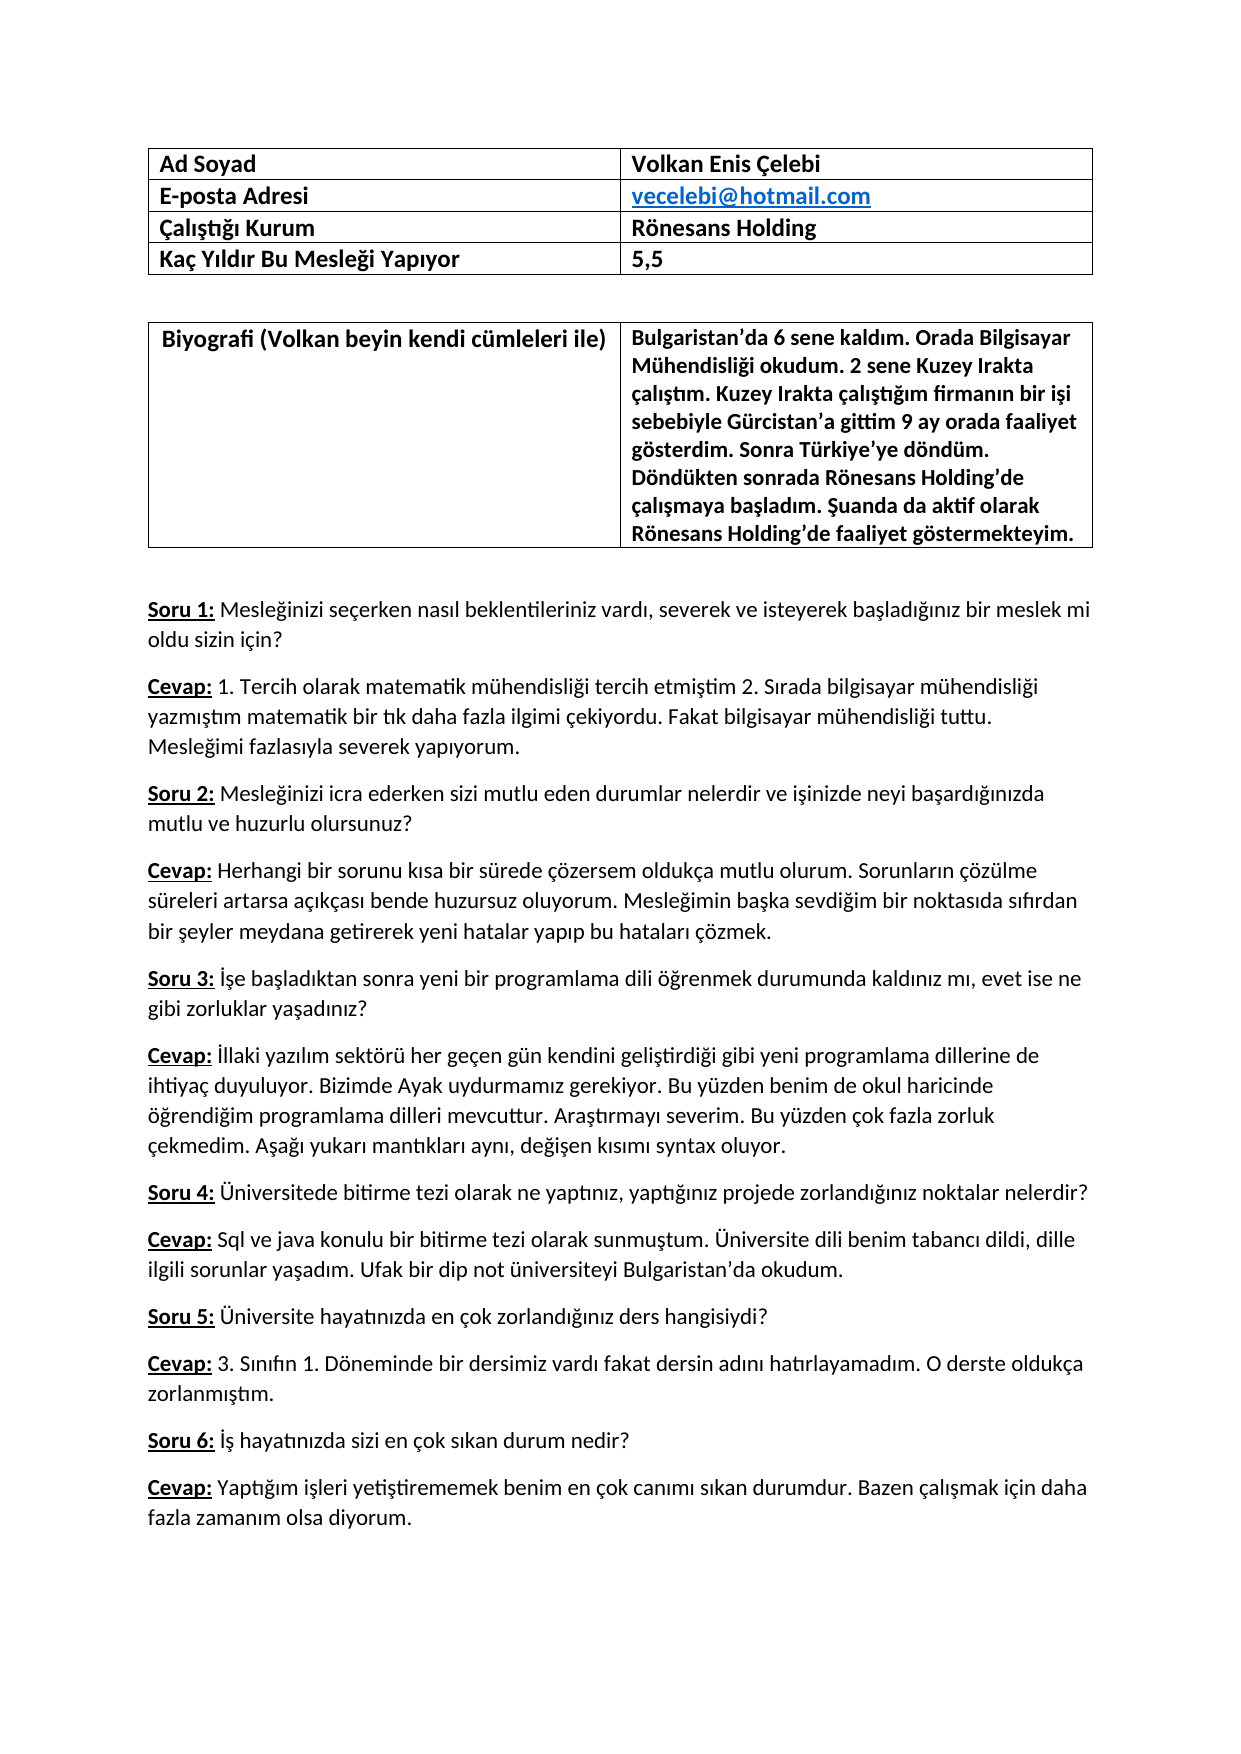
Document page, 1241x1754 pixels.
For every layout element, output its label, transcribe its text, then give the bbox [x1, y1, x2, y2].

text Soru 1: Mesleğinizi seçerken nasıl beklentileriniz vardı, severek ve isteyerek başladığınız bir meslek mi oldu sizin için? [148, 595, 1093, 653]
table_cell vecelebi@hotmail.com [621, 180, 1092, 211]
text Soru 5: Üniversite hayatınızda en çok zorlandığınız ders hangisiydi? [148, 1302, 1093, 1330]
table_cell Kaç Yıldır Bu Mesleği Yapıyor [149, 243, 620, 274]
text Soru 4: Üniversitede bitirme tezi olarak ne yaptınız, yaptığınız projede zorlandığınız noktalar nelerdir? [148, 1178, 1093, 1206]
text Soru 2: Mesleğinizi icra ederken sizi mutlu eden durumlar nelerdir ve işinizde neyi başardığınızda mutlu ve huzurlu olursunuz? [148, 779, 1093, 837]
text Cevap: Herhangi bir sorunu kısa bir sürede çözersem oldukça mutlu olurum. Sorunların çözülme süreleri artarsa açıkçası bende huzursuz oluyorum. Mesleğimin başka sevdiğim bir noktasıda sıfırdan bir şeyler meydana getirerek yeni hatalar yapıp bu hataları çözmek. [148, 856, 1093, 945]
text Cevap: Yaptığım işleri yetiştirememek benim en çok canımı sıkan durumdur. Bazen çalışmak için daha fazla zamanım olsa diyorum. [148, 1473, 1093, 1531]
text Soru 3: İşe başladıktan sonra yeni bir programlama dili öğrenmek durumunda kaldınız mı, evet ise ne gibi zorluklar yaşadınız? [148, 964, 1093, 1022]
text Soru 6: İş hayatınızda sizi en çok sıkan durum nedir? [148, 1426, 1093, 1454]
text Cevap: 1. Tercih olarak matematik mühendisliği tercih etmiştim 2. Sırada bilgisayar mühendisliği yazmıştım matematik bir tık daha fazla ilgimi çekiyordu. Fakat bilgisayar mühendisliği tuttu. Mesleğimi fazlasıyla severek yapıyorum. [148, 672, 1093, 760]
text Cevap: Sql ve java konulu bir bitirme tezi olarak sunmuştum. Üniversite dili benim tabancı dildi, dille ilgili sorunlar yaşadım. Ufak bir dip not üniversiteyi Bulgaristan’da okudum. [148, 1225, 1093, 1283]
table_header Bulgaristan’da 6 sene kaldım. Orada Bilgisayar Mühendisliği okudum. 2 sene Kuzey Irakta çalıştım. Kuzey Irakta çalıştığım firmanın bir işi sebebiyle Gürcistan’a gittim 9 ay orada faaliyet gösterdim. Sonra Türkiye’ye döndüm. Döndükten sonrada Rönesans Holding’de çalışmaya başladım. Şuanda da aktif olarak Rönesans Holding’de faaliyet göstermekteyim. [621, 323, 1092, 547]
text Cevap: 3. Sınıfın 1. Döneminde bir dersimiz vardı fakat dersin adını hatırlayamadım. O derste oldukça zorlanmıştım. [148, 1349, 1093, 1407]
table_cell E-posta Adresi [149, 180, 620, 211]
table_cell Rönesans Holding [621, 212, 1092, 242]
table_header Volkan Enis Çelebi [621, 149, 1092, 179]
table_cell Çalıştığı Kurum [149, 212, 620, 242]
table_cell 5,5 [621, 243, 1092, 274]
table_header Ad Soyad [149, 149, 620, 179]
table_header Biyografi (Volkan beyin kendi cümleleri ile) [149, 323, 620, 547]
text Cevap: İllaki yazılım sektörü her geçen gün kendini geliştirdiği gibi yeni programlama dillerine de ihtiyaç duyuluyor. Bizimde Ayak uydurmamız gerekiyor. Bu yüzden benim de okul haricinde öğrendiğim programlama dilleri mevcuttur. Araştırmayı severim. Bu yüzden çok fazla zorluk çekmedim. Aşağı yukarı mantıkları aynı, değişen kısımı syntax oluyor. [148, 1041, 1093, 1159]
